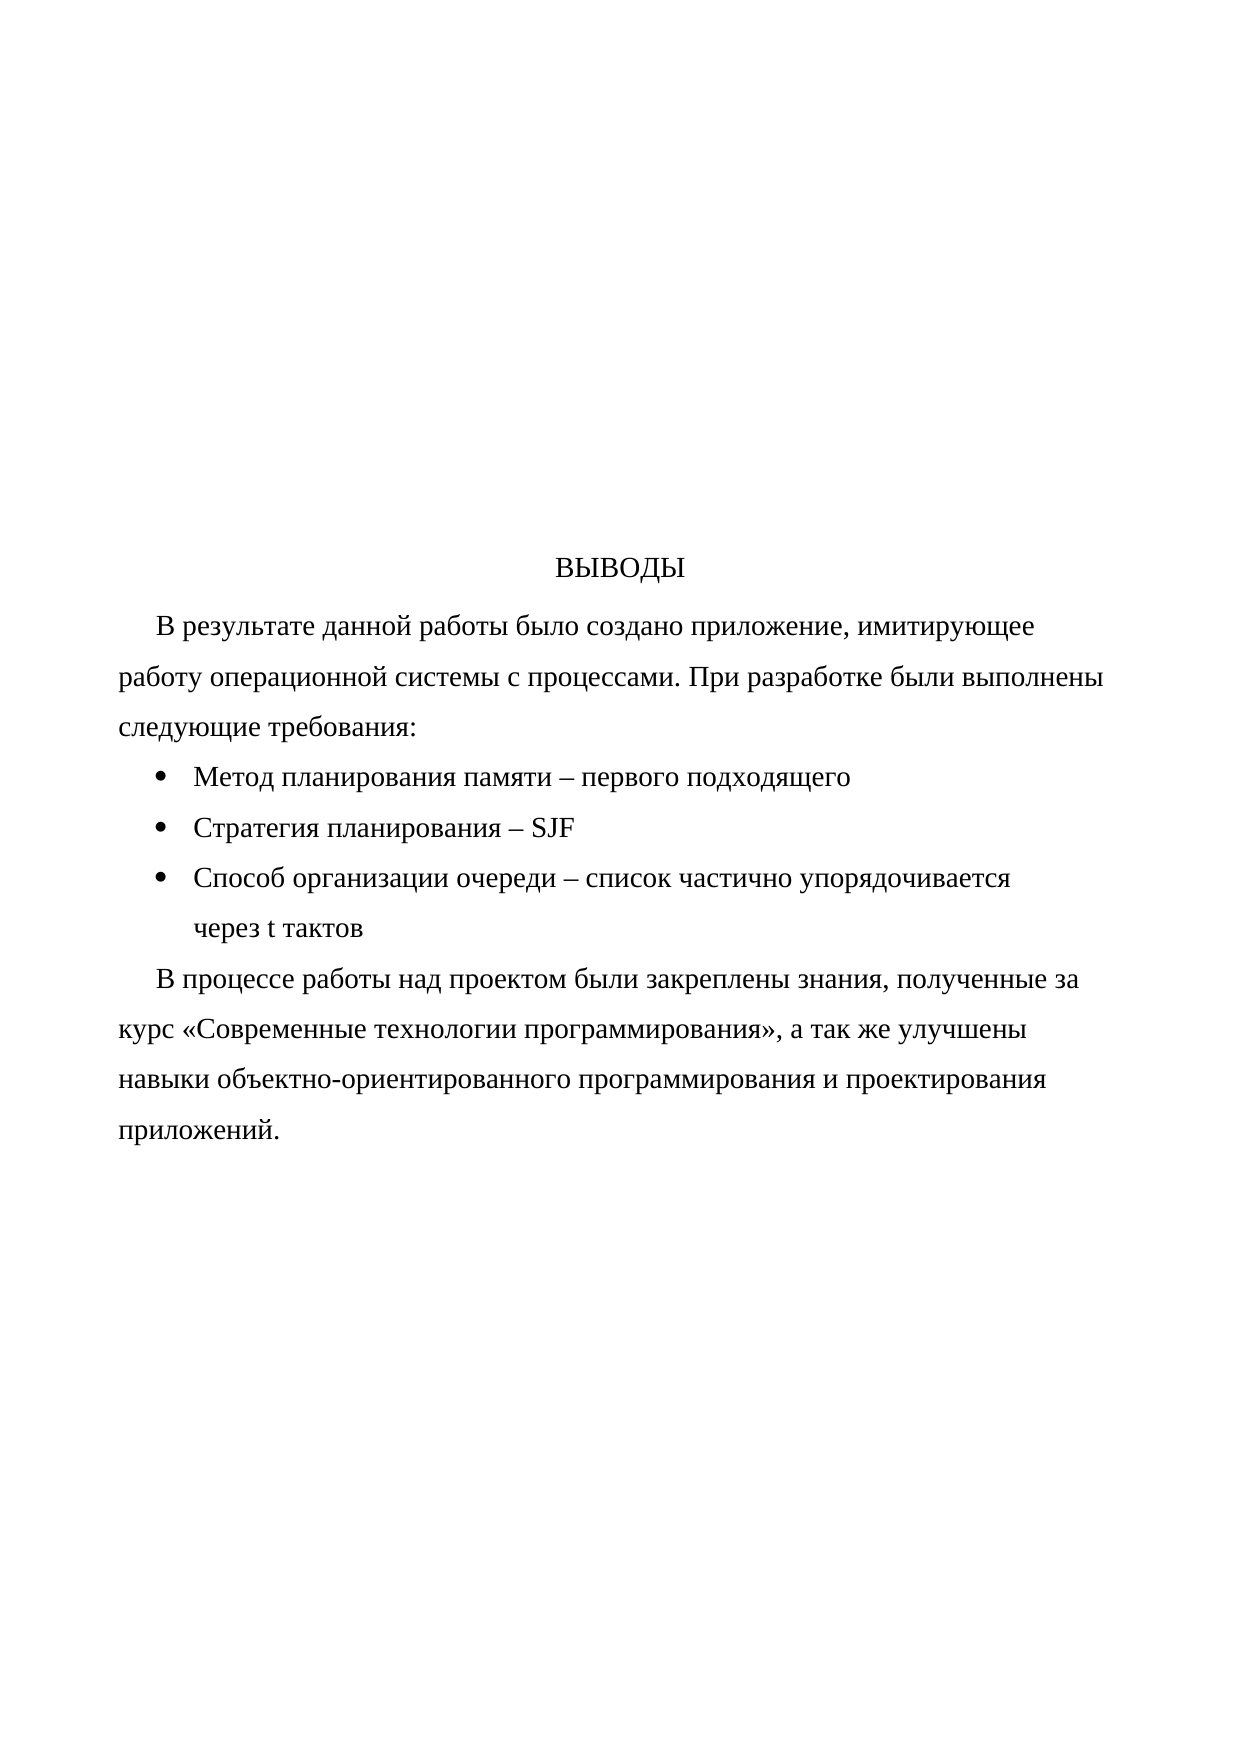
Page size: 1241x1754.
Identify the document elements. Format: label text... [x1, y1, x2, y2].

subtitle Выводы [118, 550, 1122, 583]
text В результате данной работы было создано приложение, имитирующее работу операционной системы с процессами. При разработке были выполнены следующие требования: [118, 608, 1122, 742]
text В процессе работы над проектом были закреплены знания, полученные за курс «Современные технологии программирования», а так же улучшены навыки объектно-ориентированного программирования и проектирования приложений. [118, 961, 1122, 1145]
list Метод планирования памяти – первого подходящего [156, 759, 1122, 793]
list через t тактов [193, 911, 1122, 944]
list Способ организации очереди – список частично упорядочивается [156, 860, 1122, 894]
list Стратегия планирования – SJF [156, 810, 1122, 843]
